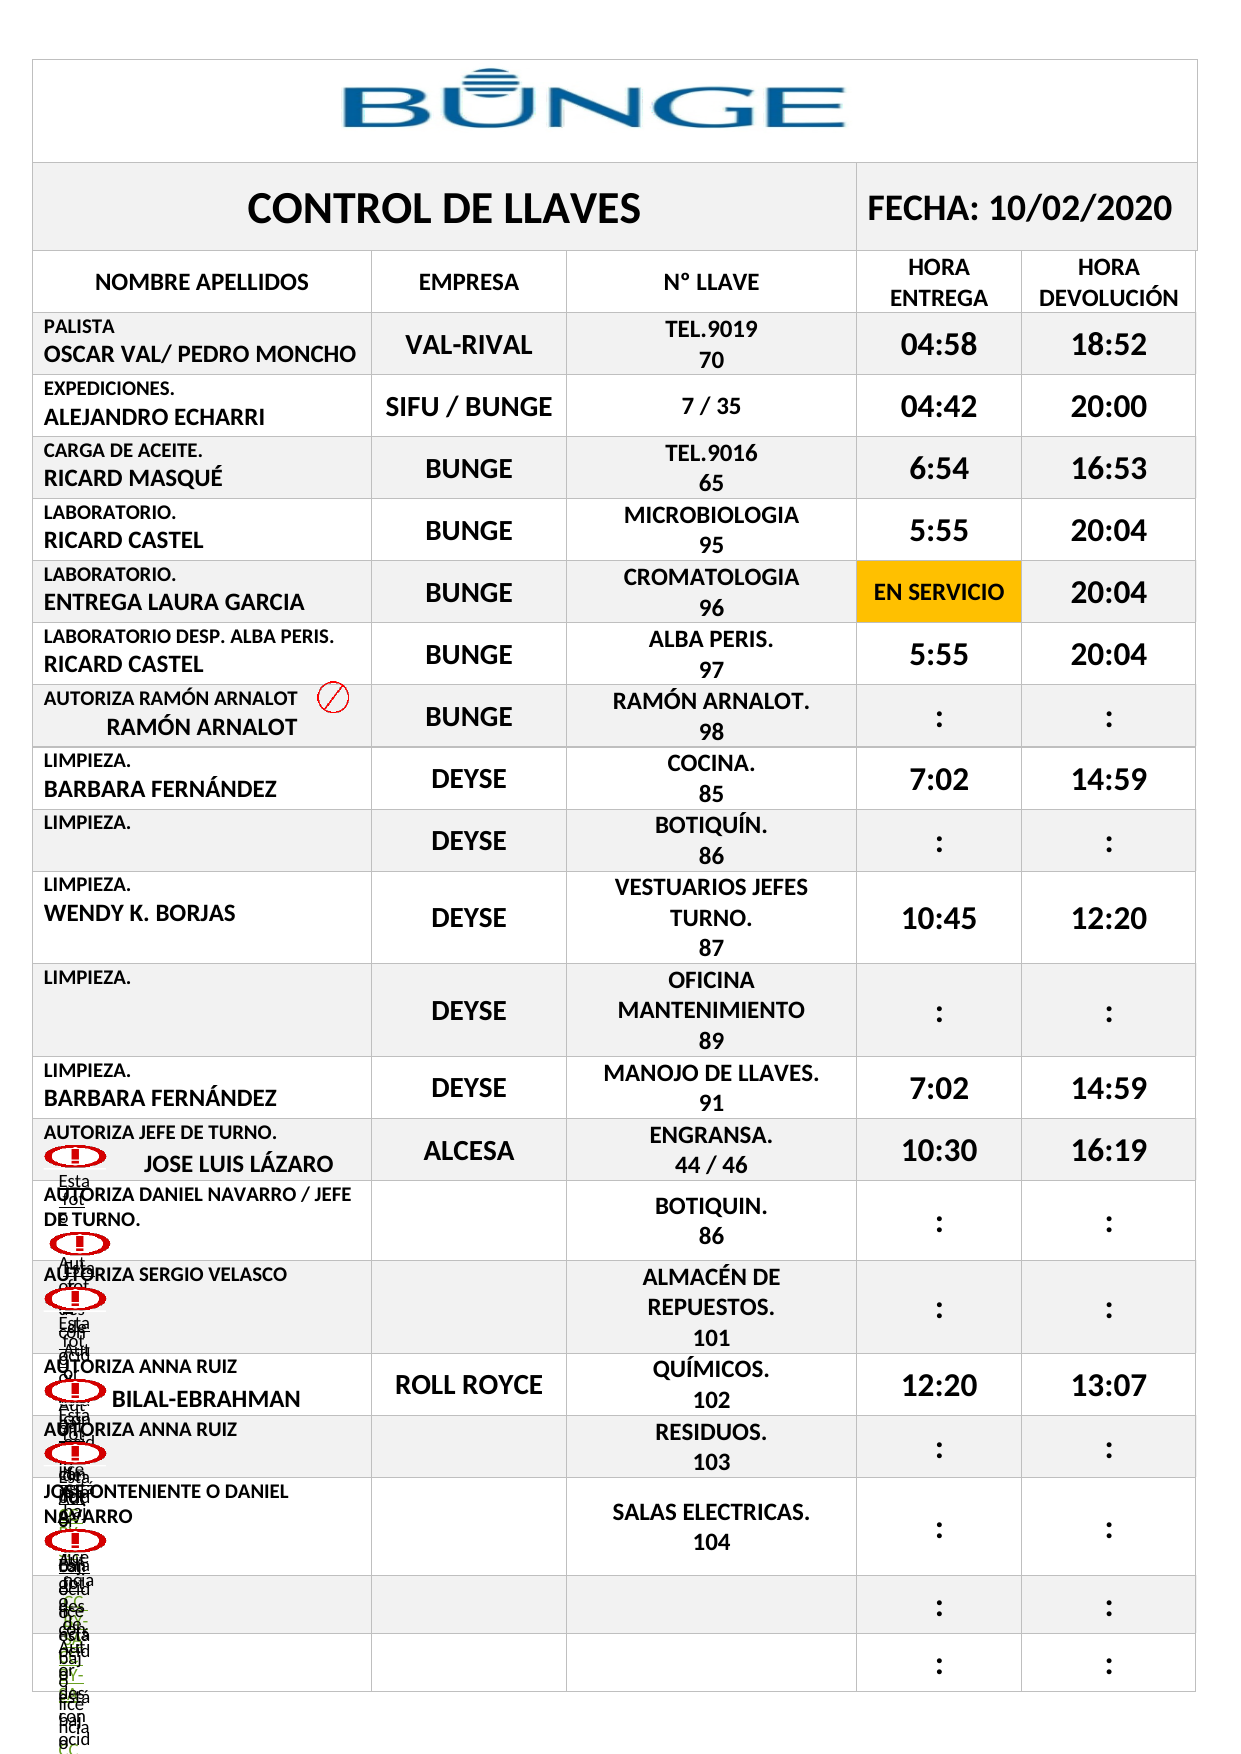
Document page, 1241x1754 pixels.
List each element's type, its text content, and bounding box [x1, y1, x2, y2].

table_cell 20:04 [1022, 623, 1195, 684]
table_cell BOTIQUÍN. 86 [567, 810, 856, 871]
table_cell SALAS ELECTRICAS. 104 [567, 1478, 856, 1575]
table_cell BOTIQUIN. 86 [567, 1181, 856, 1260]
picture [43, 1144, 107, 1168]
table_cell : [1022, 964, 1195, 1056]
table_cell LIMPIEZA. BARBARA FERNÁNDEZ [33, 748, 371, 808]
table_cell LIMPIEZA. [33, 964, 371, 1056]
picture [43, 1441, 107, 1465]
table_cell : [1022, 1576, 1195, 1633]
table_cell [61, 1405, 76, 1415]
table_cell LIMPIEZA. WENDY K. BORJAS [33, 872, 371, 963]
table_cell CARGA DE ACEITE. RICARD MASQUÉ [33, 437, 371, 498]
table_cell : [857, 685, 1021, 746]
table_cell : [1022, 1478, 1195, 1575]
table_cell 16:53 [1022, 437, 1195, 498]
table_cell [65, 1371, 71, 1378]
table_cell [372, 1416, 566, 1477]
table_cell : [857, 1181, 1021, 1260]
table_cell JOSE ONTENIENTE O DANIEL NAVARRO [66, 1478, 371, 1575]
table_cell 6:54 [857, 437, 1021, 498]
table_cell 5:55 [857, 623, 1021, 684]
table_cell AUTORIZA DANIEL NAVARRO / JEFE DE TURNO. [33, 1181, 371, 1260]
table_cell VESTUARIOS JEFES TURNO. 87 [567, 872, 856, 963]
table_cell JOSE ONTENIENTE O DANIEL NAVARRO [33, 1478, 83, 1575]
table_cell 16:19 [1022, 1119, 1195, 1180]
table_cell NOMBRE APELLIDOS [33, 251, 371, 312]
table_cell 20:04 [1022, 499, 1195, 560]
table_cell CROMATOLOGIA 96 [567, 561, 856, 622]
table_cell RESIDUOS. 103 [567, 1416, 856, 1477]
table_cell 7 / 35 [567, 375, 856, 436]
table_cell 14:59 [1022, 1057, 1195, 1118]
table_cell BUNGE [372, 499, 566, 560]
table_cell 10:45 [857, 872, 1021, 963]
table_cell VAL-RIVAL [372, 313, 566, 374]
table_cell AUTORIZA ANNA RUIZ BILAL-EBRAHMAN [76, 1354, 371, 1415]
table_cell : [1022, 1634, 1195, 1691]
table_cell DEYSE [372, 810, 566, 871]
table_cell 04:58 [857, 313, 1021, 374]
table_cell BUNGE [372, 685, 566, 746]
table_cell EN SERVICIO [857, 561, 1021, 622]
table_cell : [857, 1261, 1021, 1353]
table_cell 18:52 [1022, 313, 1195, 374]
table_cell EXPEDICIONES. ALEJANDRO ECHARRI [33, 375, 371, 436]
table_cell FECHA: 10/02/2020 [857, 163, 1197, 250]
table_cell : [857, 810, 1021, 871]
table_cell 7:02 [857, 1057, 1021, 1118]
table_cell : [1022, 1181, 1195, 1260]
table_cell 10:30 [857, 1119, 1021, 1180]
table_cell MANOJO DE LLAVES. 91 [567, 1057, 856, 1118]
table_cell 5:55 [857, 499, 1021, 560]
table_cell : [857, 1634, 1021, 1691]
table_cell LABORATORIO DESP. ALBA PERIS. RICARD CASTEL [33, 623, 371, 684]
table_cell [372, 1576, 566, 1633]
table_cell EMPRESA [372, 251, 566, 312]
table_cell 12:20 [1022, 872, 1195, 963]
table_cell 20:04 [1022, 561, 1195, 622]
table_cell 04:42 [857, 375, 1021, 436]
table_cell : [1022, 810, 1195, 871]
table_cell LIMPIEZA. BARBARA FERNÁNDEZ [33, 1057, 371, 1118]
table_cell 7:02 [857, 748, 1021, 808]
picture [317, 681, 349, 713]
table_cell BUNGE [372, 623, 566, 684]
table_cell 13:07 [1022, 1354, 1195, 1415]
table_cell AUTORIZA RAMÓN ARNALOT RAMÓN ARNALOT [33, 685, 371, 746]
table_cell ALBA PERIS. 97 [567, 623, 856, 684]
table_cell [372, 1261, 566, 1353]
table_cell HORA DEVOLUCIÓN [1022, 251, 1195, 312]
table_header [33, 60, 1197, 162]
table_cell LABORATORIO. RICARD CASTEL [33, 499, 371, 560]
table_cell ENGRANSA. 44 / 46 [567, 1119, 856, 1180]
picture [48, 1231, 111, 1255]
table_cell BUNGE [372, 437, 566, 498]
table_cell [567, 1576, 856, 1633]
table_cell COCINA. 85 [567, 748, 856, 808]
table_cell : [857, 1576, 1021, 1633]
picture [336, 59, 852, 138]
table_cell 12:20 [857, 1354, 1021, 1415]
table_cell AUTORIZA ANNA RUIZ [81, 1416, 371, 1477]
table_cell AUTORIZA JEFE DE TURNO. JOSE LUIS LÁZARO [33, 1119, 371, 1180]
table_cell LIMPIEZA. [33, 810, 371, 871]
table_cell DEYSE [372, 872, 566, 963]
table_cell ALMACÉN DE REPUESTOS. 101 [567, 1261, 856, 1353]
table_cell [33, 1576, 371, 1633]
table_cell [372, 1478, 566, 1575]
table_cell : [857, 964, 1021, 1056]
table_cell LABORATORIO. ENTREGA LAURA GARCIA [33, 561, 371, 622]
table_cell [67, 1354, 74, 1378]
table_cell [33, 1634, 371, 1691]
table_cell MICROBIOLOGIA 95 [567, 499, 856, 560]
table_cell SIFU / BUNGE [372, 375, 566, 436]
table_cell : [857, 1478, 1021, 1575]
table_cell PALISTA OSCAR VAL/ PEDRO MONCHO [33, 313, 371, 374]
table_cell TEL.9019 70 [567, 313, 856, 374]
table_cell 20:00 [1022, 375, 1195, 436]
table_cell CONTROL DE LLAVES [33, 163, 856, 250]
table_cell ROLL ROYCE [372, 1354, 566, 1415]
table_cell : [1022, 685, 1195, 746]
table_cell TEL.9016 65 [567, 437, 856, 498]
table_cell HORA ENTREGA [857, 251, 1021, 312]
table_cell DEYSE [372, 748, 566, 808]
table_cell DEYSE [372, 1057, 566, 1118]
picture [43, 1528, 107, 1553]
table_cell [567, 1634, 856, 1691]
table_cell AUTORIZA SERGIO VELASCO [33, 1261, 371, 1353]
table_cell [372, 1181, 566, 1260]
table_cell DEYSE [372, 964, 566, 1056]
table_cell : [1022, 1261, 1195, 1353]
table_cell : [1022, 1416, 1195, 1477]
table_cell RAMÓN ARNALOT. 98 [567, 685, 856, 746]
table_cell QUÍMICOS. 102 [567, 1354, 856, 1415]
table_cell : [857, 1416, 1021, 1477]
picture [43, 1378, 107, 1403]
table_cell 14:59 [1022, 748, 1195, 808]
table_cell BUNGE [372, 561, 566, 622]
table_cell Nº LLAVE [567, 251, 856, 312]
table_cell [372, 1634, 566, 1691]
table_cell AUTORIZA ANNA RUIZ [33, 1416, 74, 1477]
picture [43, 1286, 107, 1311]
table_cell OFICINA MANTENIMIENTO 89 [567, 964, 856, 1056]
table_cell ALCESA [372, 1119, 566, 1180]
